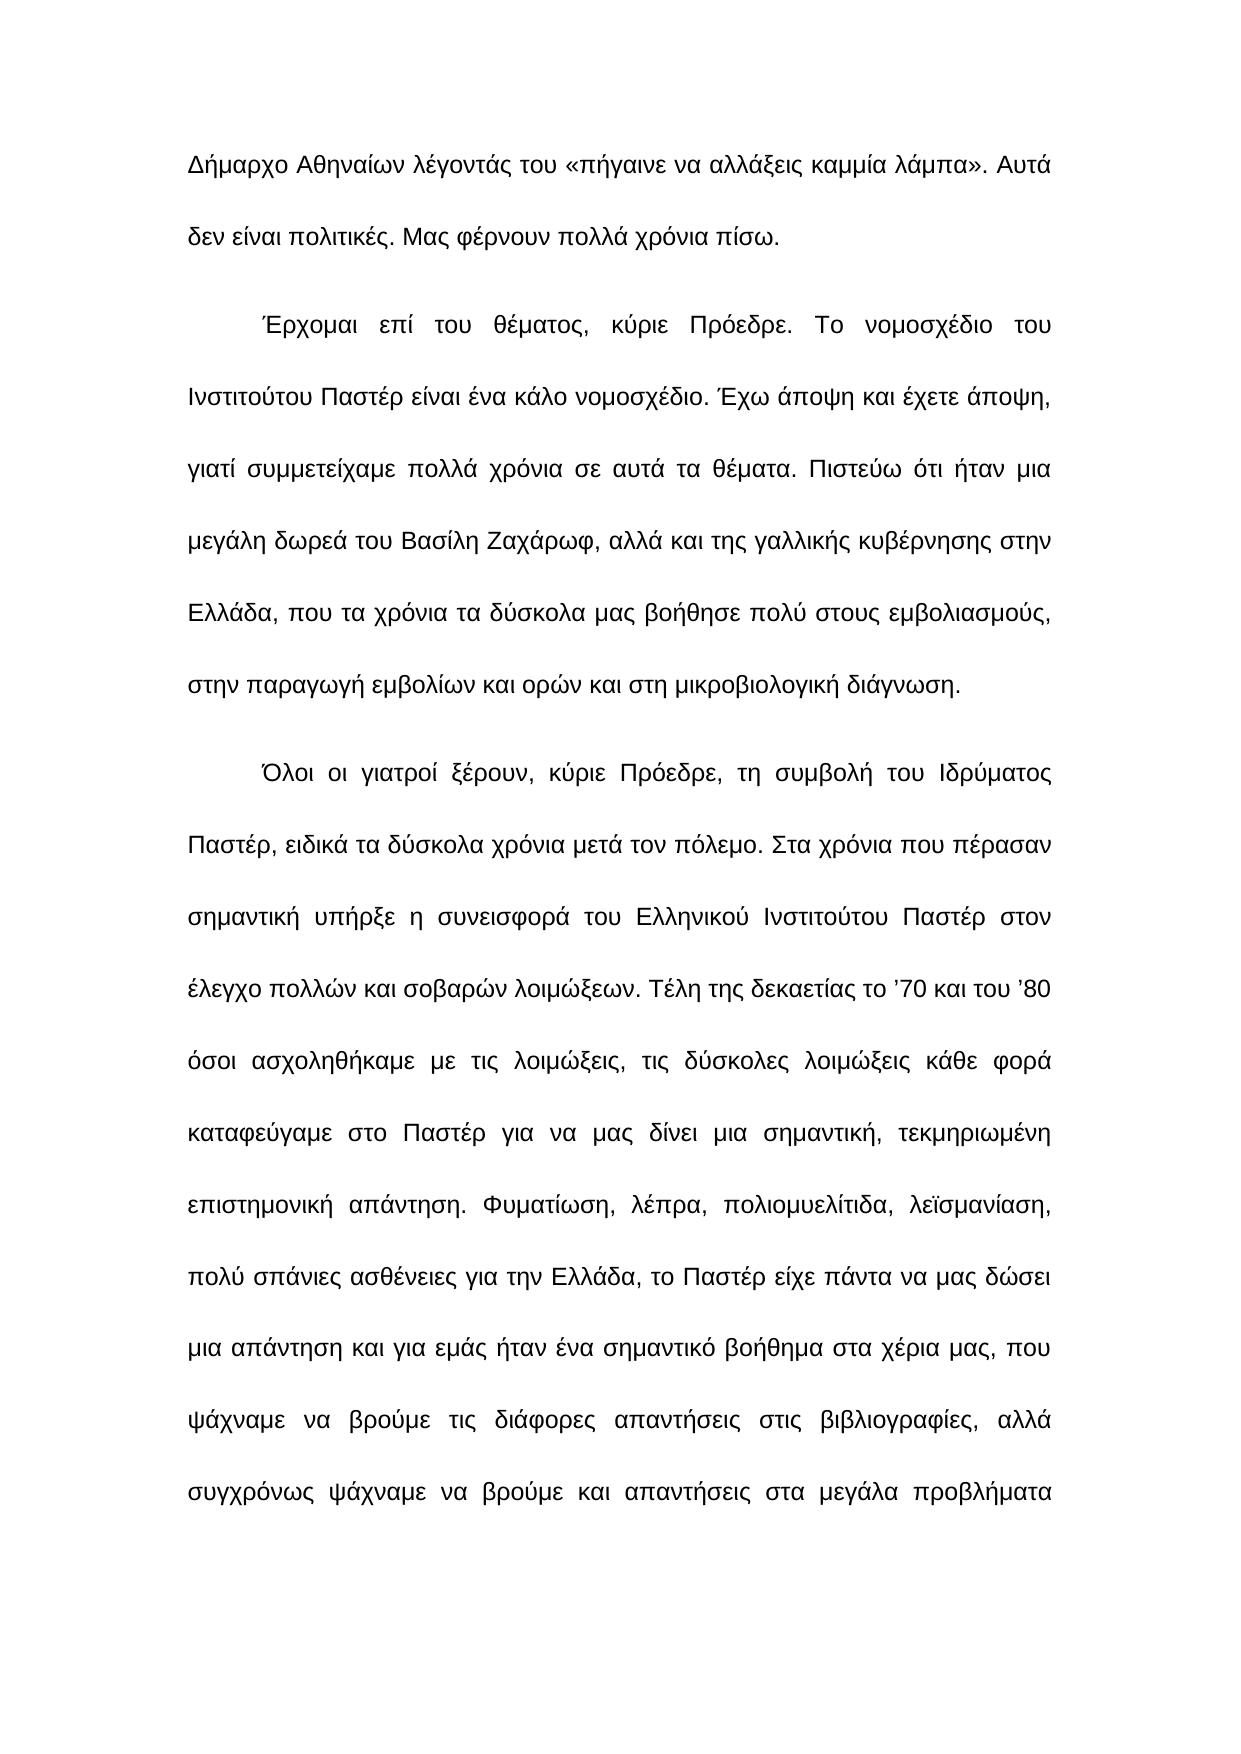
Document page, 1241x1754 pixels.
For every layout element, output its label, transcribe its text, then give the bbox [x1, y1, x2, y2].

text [187, 150, 1053, 251]
text Έρχομαι επί του θέματος, κύριε Πρόεδρε. Το νομοσχέδιο του Ινστιτούτου Παστέρ είναι ένα κάλο νομοσχέδιο. Έχω άποψη και έχετε άποψη, γιατί συμμετείχαμε πολλά χρόνια σε αυτά τα θέματα. Πιστεύω ότι ήταν μια μεγάλη δωρεά του Βασίλη Ζαχάρωφ, αλλά και της γαλλικής κυβέρνησης στην Ελλάδα, που τα χρόνια τα δύσκολα μας βοήθησε πολύ στους εμβολιασμούς, στην παραγωγή εμβολίων και ορών και στη μικροβιολογική διάγνωση. [187, 310, 1053, 698]
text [187, 758, 1053, 1506]
